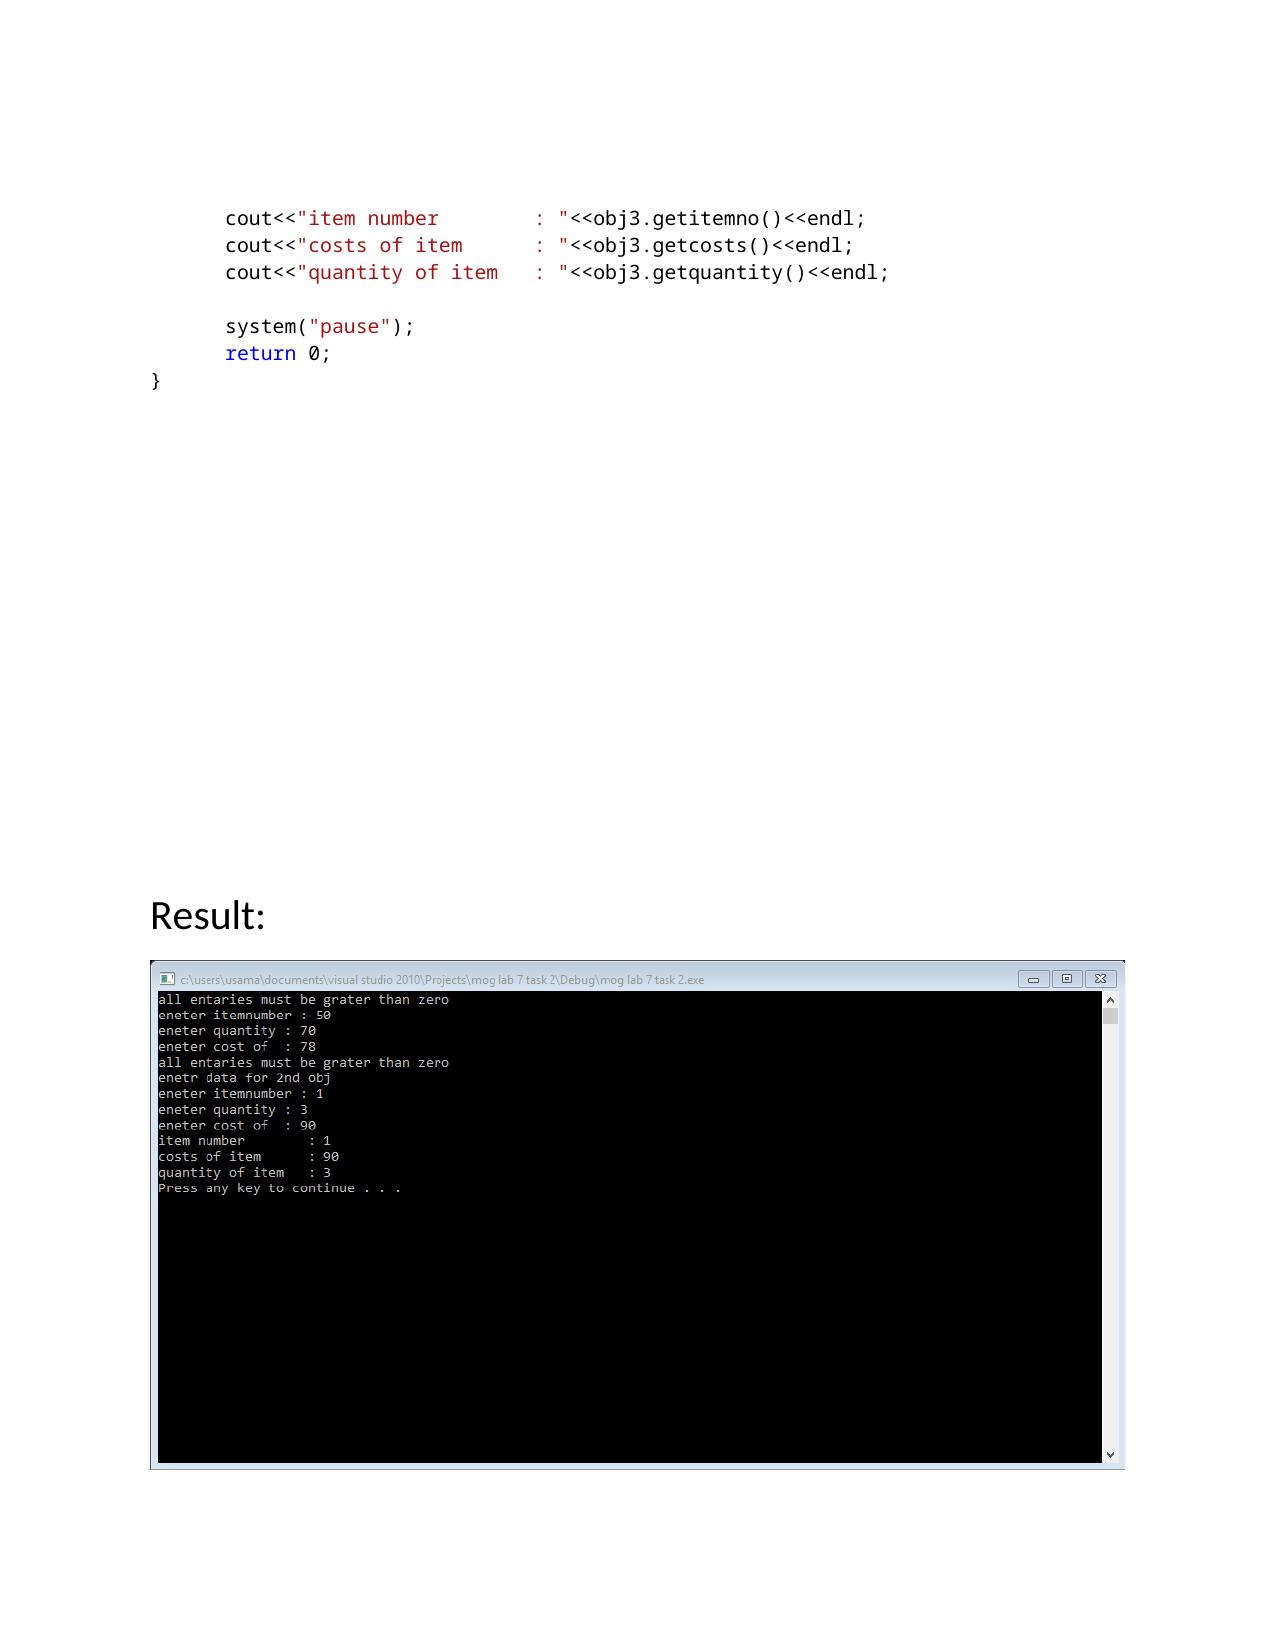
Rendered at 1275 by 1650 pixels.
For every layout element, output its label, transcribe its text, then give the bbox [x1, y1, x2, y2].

text cout<<"costs of item : "<<obj3.getcosts()<<endl; [150, 231, 1125, 258]
text cout<<"quantity of item : "<<obj3.getquantity()<<endl; [150, 258, 1125, 285]
text return 0; [150, 339, 1125, 366]
text } [150, 366, 1125, 393]
text Result: [150, 889, 1125, 940]
text cout<<"item number : "<<obj3.getitemno()<<endl; [150, 204, 1125, 231]
text system("pause"); [150, 312, 1125, 339]
